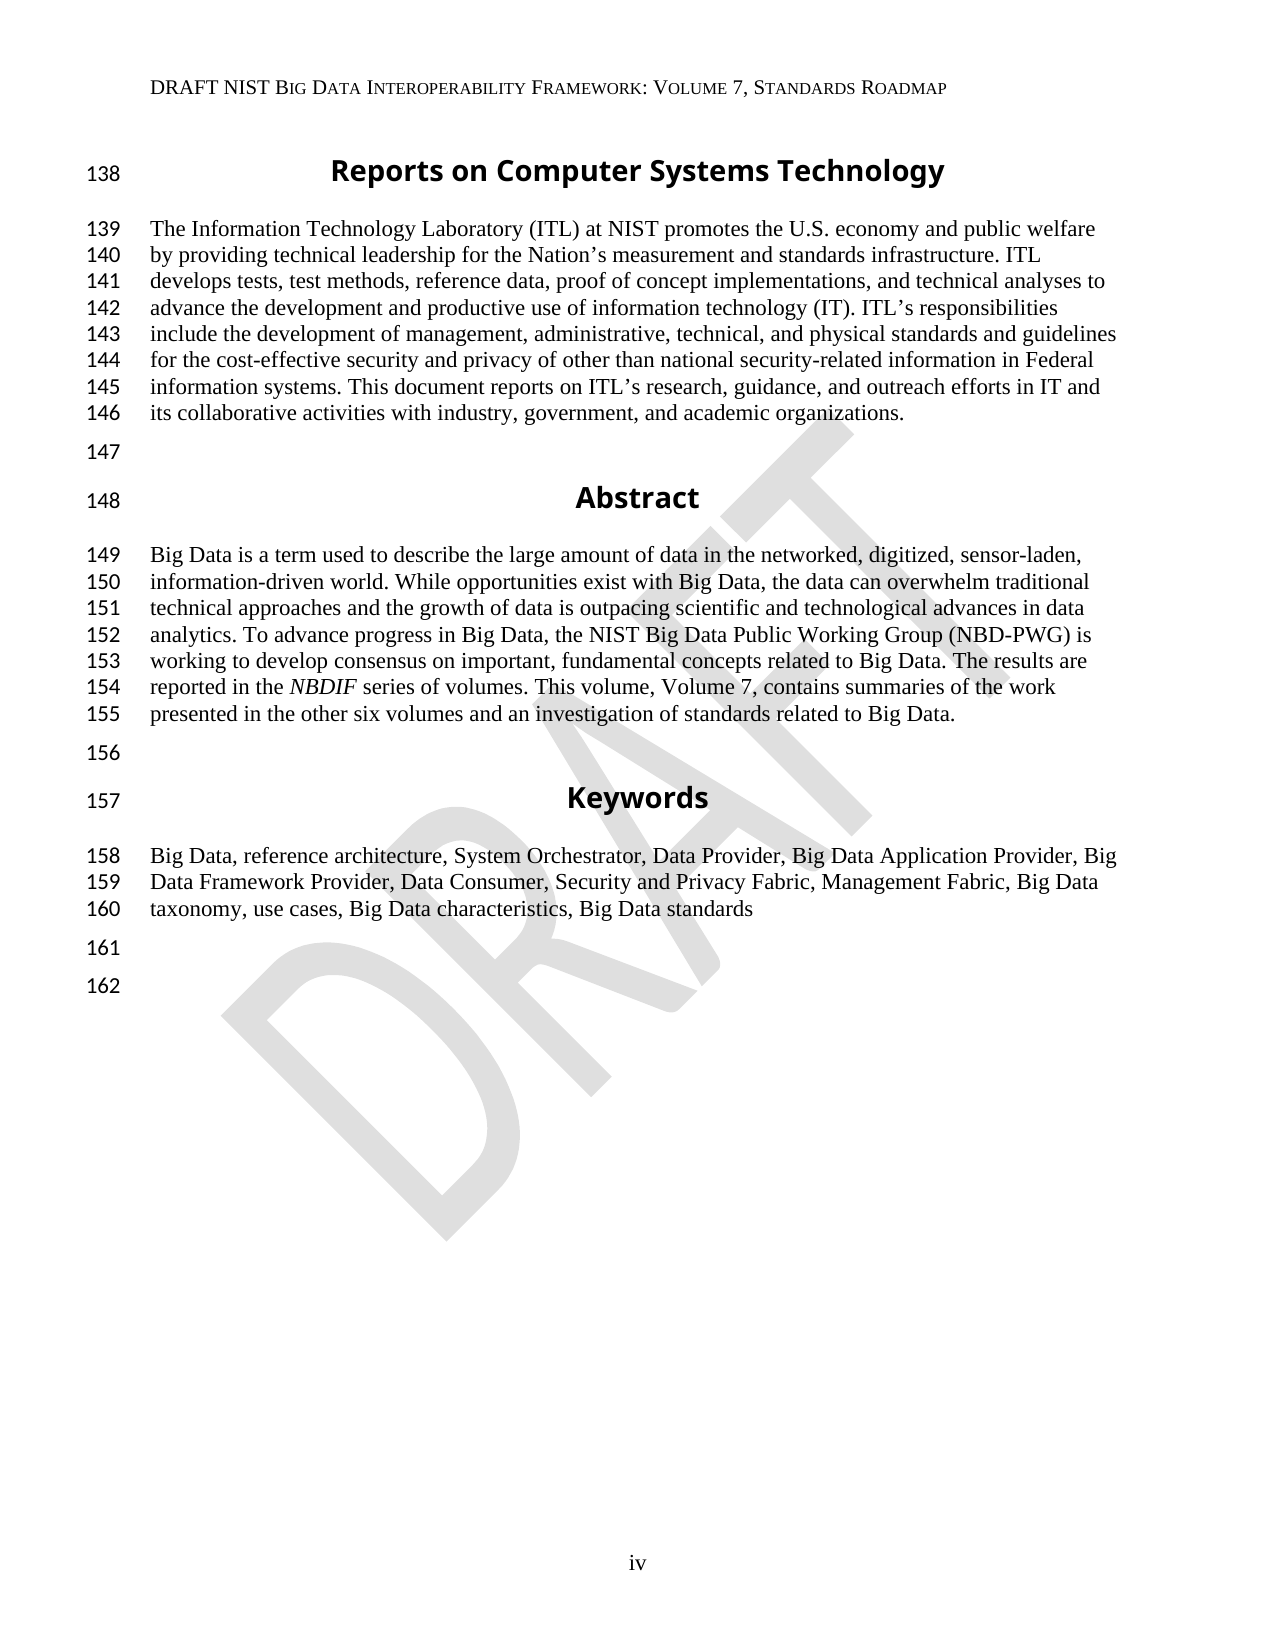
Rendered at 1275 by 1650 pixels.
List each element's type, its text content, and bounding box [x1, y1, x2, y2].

text Big Data, reference architecture, System Orchestrator, Data Provider, Big Data Application Provider, Big Data Framework Provider, Data Consumer, Security and Privacy Fabric, Management Fabric, Big Data taxonomy, use cases, Big Data characteristics, Big Data standards [150, 842, 1125, 921]
title Reports on Computer Systems Technology [150, 150, 1125, 190]
title Abstract [150, 477, 1125, 517]
text The Information Technology Laboratory (ITL) at NIST promotes the U.S. economy and public welfare by providing technical leadership for the Nation’s measurement and standards infrastructure. ITL develops tests, test methods, reference data, proof of concept implementations, and technical analyses to advance the development and productive use of information technology (IT). ITL’s responsibilities include the development of management, administrative, technical, and physical standards and guidelines for the cost-effective security and privacy of other than national security-related information in Federal information systems. This document reports on ITL’s research, guidance, and outreach efforts in IT and its collaborative activities with industry, government, and academic organizations. [150, 215, 1125, 426]
text Big Data is a term used to describe the large amount of data in the networked, digitized, sensor-laden, information-driven world. While opportunities exist with Big Data, the data can overwhelm traditional technical approaches and the growth of data is outpacing scientific and technological advances in data analytics. To advance progress in Big Data, the NIST Big Data Public Working Group (NBD-PWG) is working to develop consensus on important, fundamental concepts related to Big Data. The results are reported in the NBDIF series of volumes. This volume, Volume 7, contains summaries of the work presented in the other six volumes and an investigation of standards related to Big Data. [150, 542, 1125, 726]
title Keywords [150, 777, 1125, 817]
